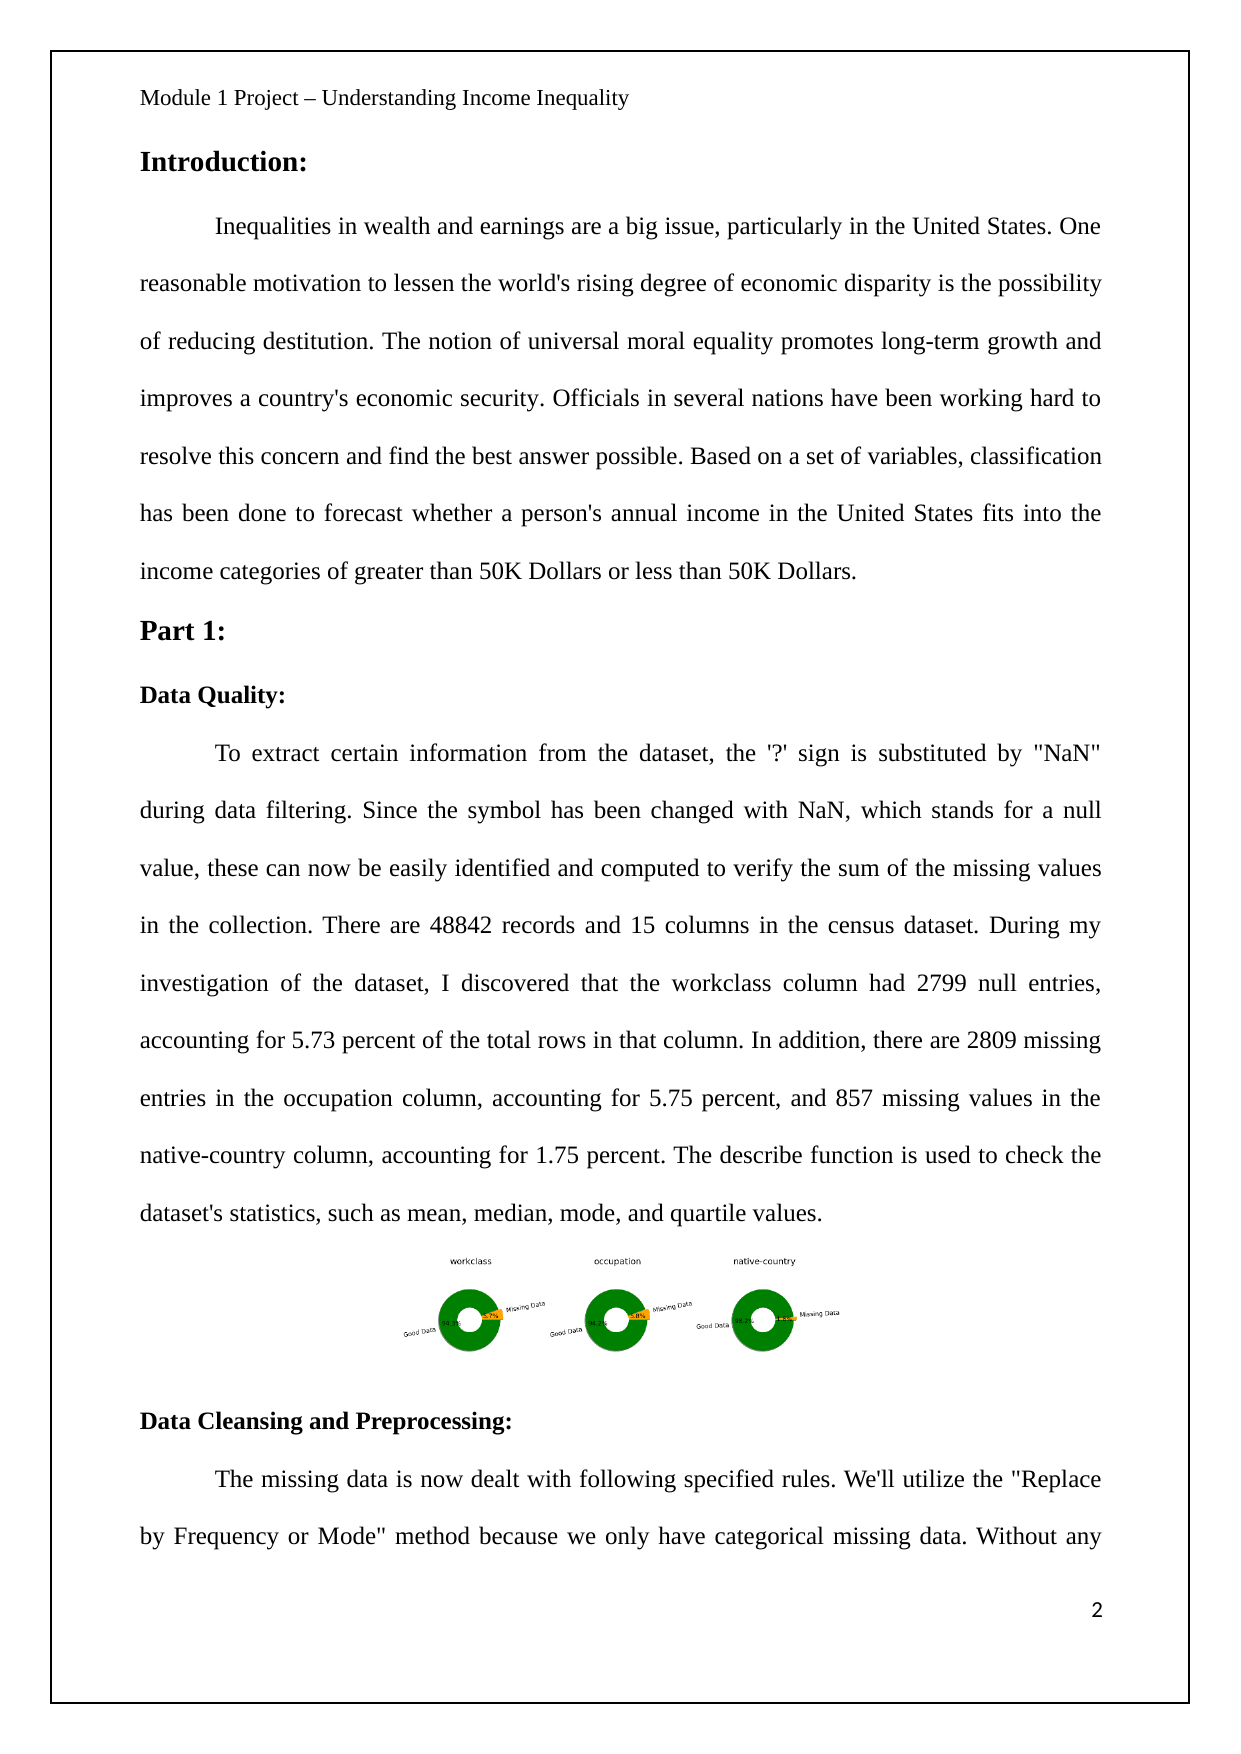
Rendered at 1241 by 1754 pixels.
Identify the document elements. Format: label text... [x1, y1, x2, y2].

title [139, 1464, 1103, 1550]
title Inequalities in wealth and earnings are a big issue, particularly in the United States. One reasonable motivation to lessen the world's rising degree of economic disparity is the possibility of reducing destitution. The notion of universal moral equality promotes long-term growth and improves a country's economic security. Officials in several nations have been working hard to resolve this concern and find the best answer possible. Based on a set of variables, classification has been done to forecast whether a person's annual income in the United States fits into the income categories of greater than 50K Dollars or less than 50K Dollars. [139, 211, 1103, 584]
title Data Quality: [139, 680, 1103, 709]
picture [400, 1255, 842, 1376]
title Part 1: [139, 613, 1103, 647]
title To extract certain information from the dataset, the '?' sign is substituted by "NaN" during data filtering. Since the symbol has been changed with NaN, which stands for a null value, these can now be easily identified and computed to verify the sum of the missing values in the collection. There are 48842 records and 15 columns in the census dataset. During my investigation of the dataset, I discovered that the workclass column had 2799 null entries, accounting for 5.73 percent of the total rows in that column. In addition, there are 2809 missing entries in the occupation column, accounting for 5.75 percent, and 857 missing values in the native-country column, accounting for 1.75 percent. The describe function is used to check the dataset's statistics, such as mean, median, mode, and quartile values. [139, 738, 1103, 1227]
text Introduction: [139, 144, 1103, 177]
title Data Cleansing and Preprocessing: [139, 1406, 1103, 1435]
